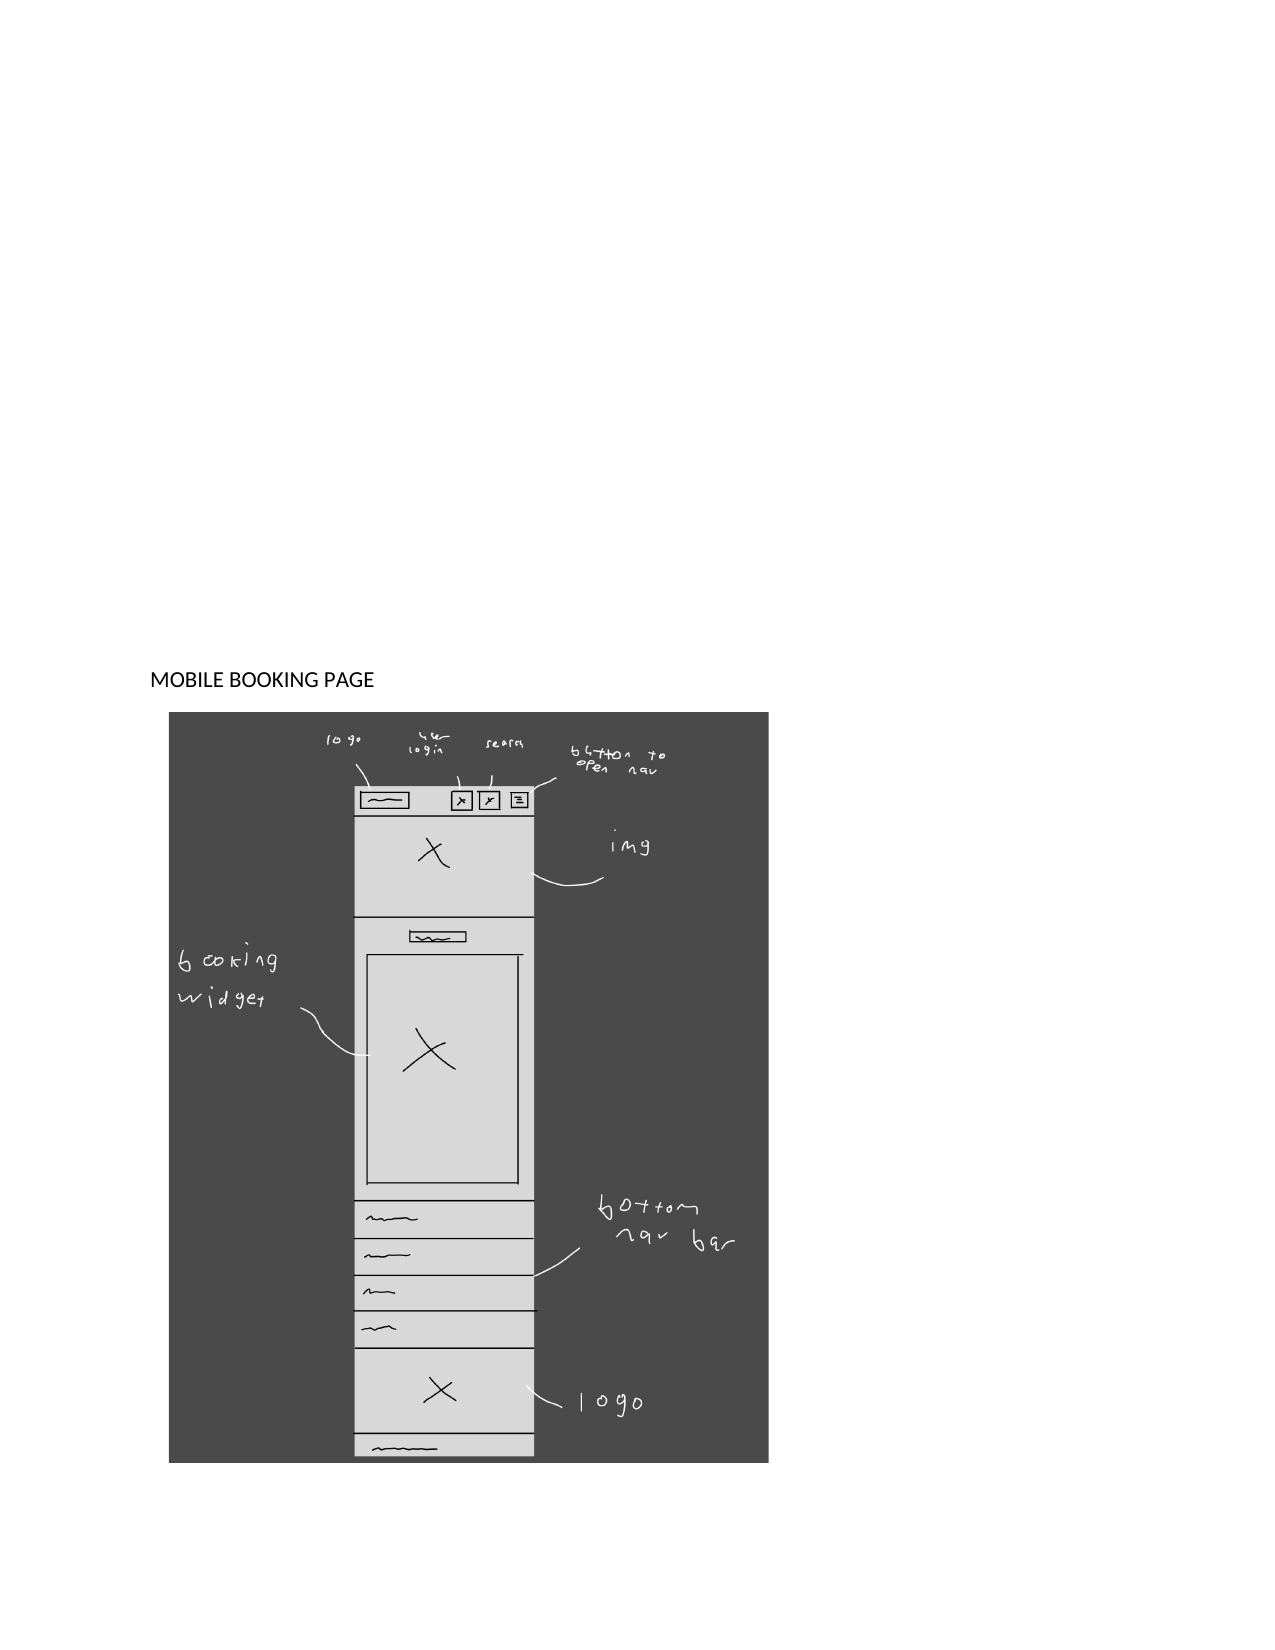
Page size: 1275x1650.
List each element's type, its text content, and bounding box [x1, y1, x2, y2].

text MOBILE BOOKING PAGE [150, 666, 1125, 694]
